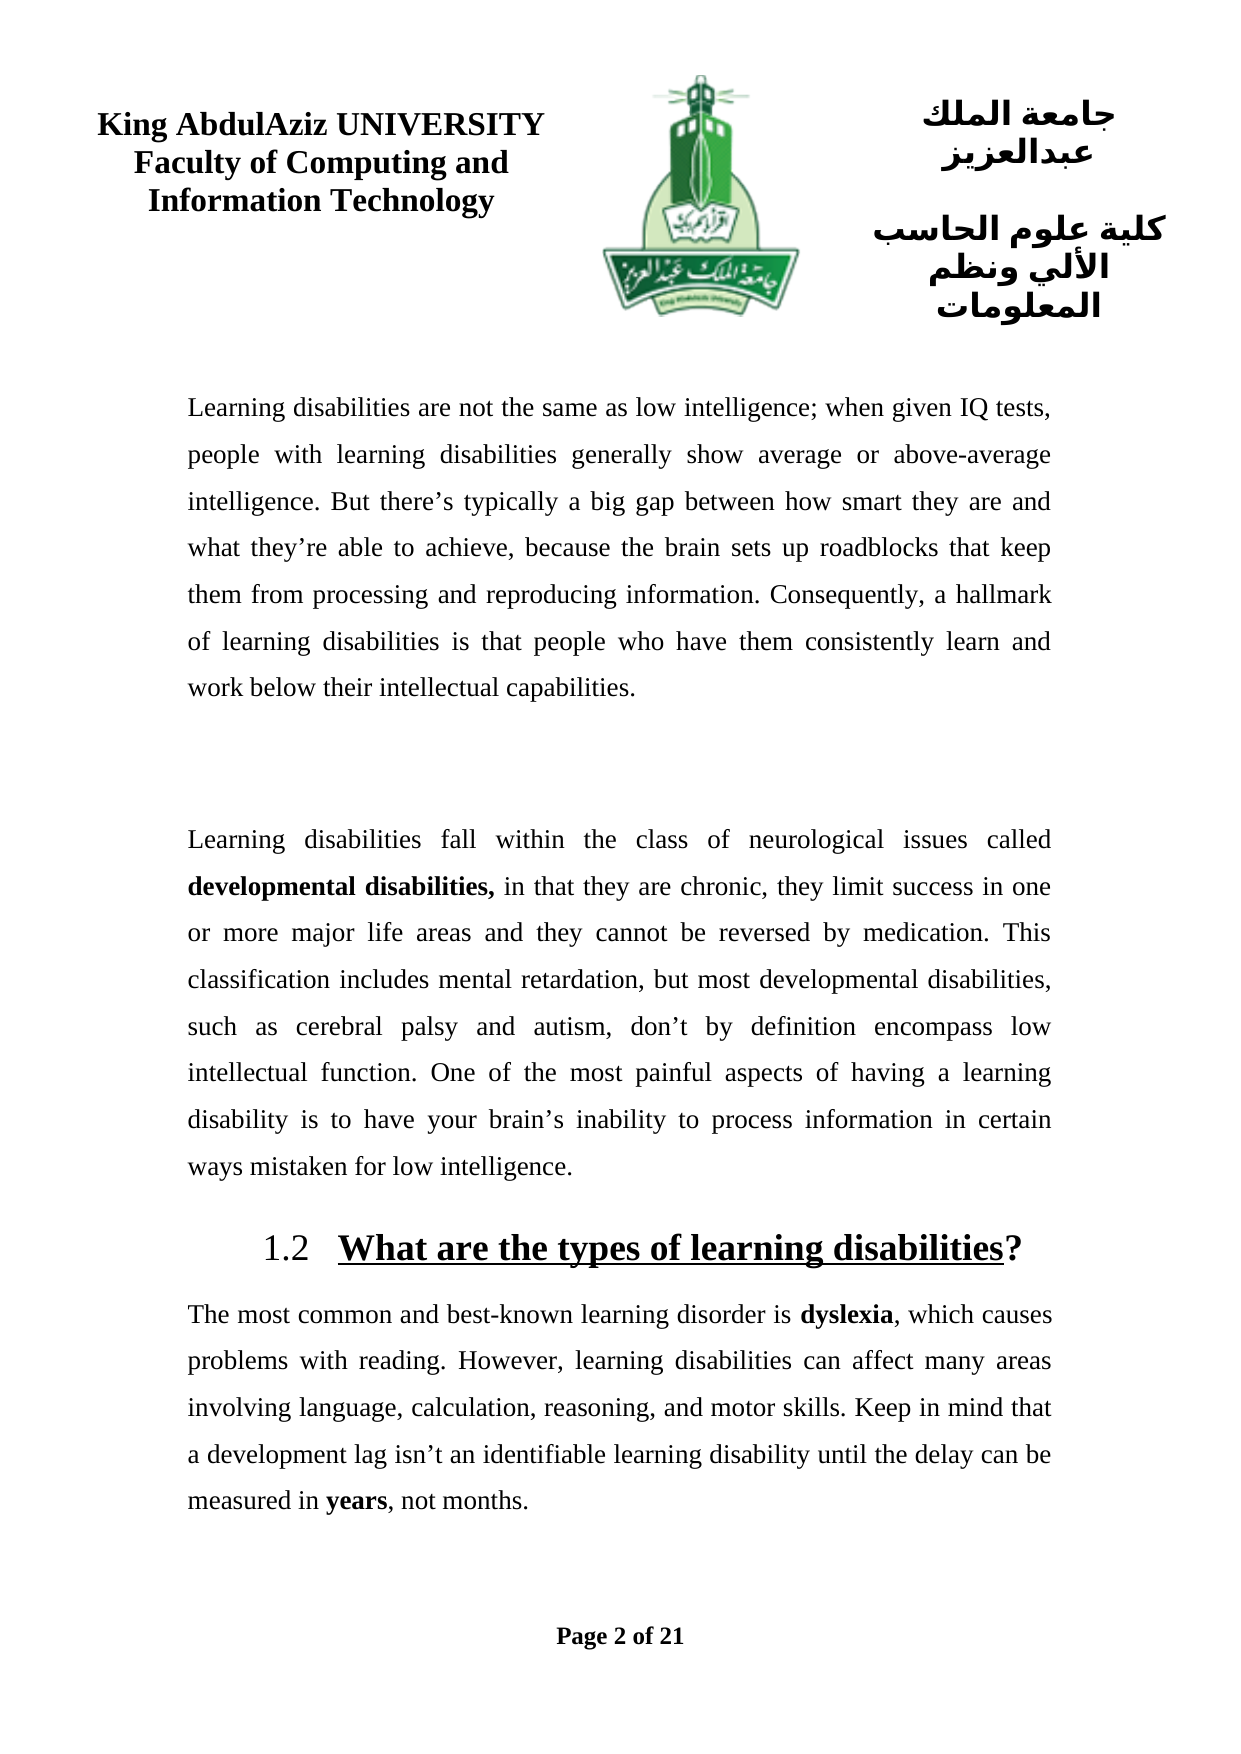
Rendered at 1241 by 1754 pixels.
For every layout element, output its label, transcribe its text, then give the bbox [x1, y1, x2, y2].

subtitle What are the types of learning disabilities? [262, 1225, 1053, 1268]
text Learning disabilities fall within the class of neurological issues called developmental disabilities, in that they are chronic, they limit success in one or more major life areas and they cannot be reversed by medication. This classification includes mental retardation, but most developmental disabilities, such as cerebral palsy and autism, don’t by definition encompass low intellectual function. One of the most painful aspects of having a learning disability is to have your brain’s inability to process information in certain ways mistaken for low intelligence. [187, 823, 1053, 1181]
text Learning disabilities are not the same as low intelligence; when given IQ tests, people with learning disabilities generally show average or above-average intelligence. But there’s typically a big gap between how smart they are and what they’re able to achieve, because the brain sets up roadblocks that keep them from processing and reproducing information. Consequently, a hallmark of learning disabilities is that people who have them consistently learn and work below their intellectual capabilities. [187, 391, 1053, 702]
picture [602, 75, 800, 317]
text The most common and best-known learning disorder is dyslexia, which causes problems with reading. However, learning disabilities can affect many areas involving language, calculation, reasoning, and motor skills. Keep in mind that a development lag isn’t an identifiable learning disability until the delay can be measured in years, not months. [187, 1298, 1053, 1516]
